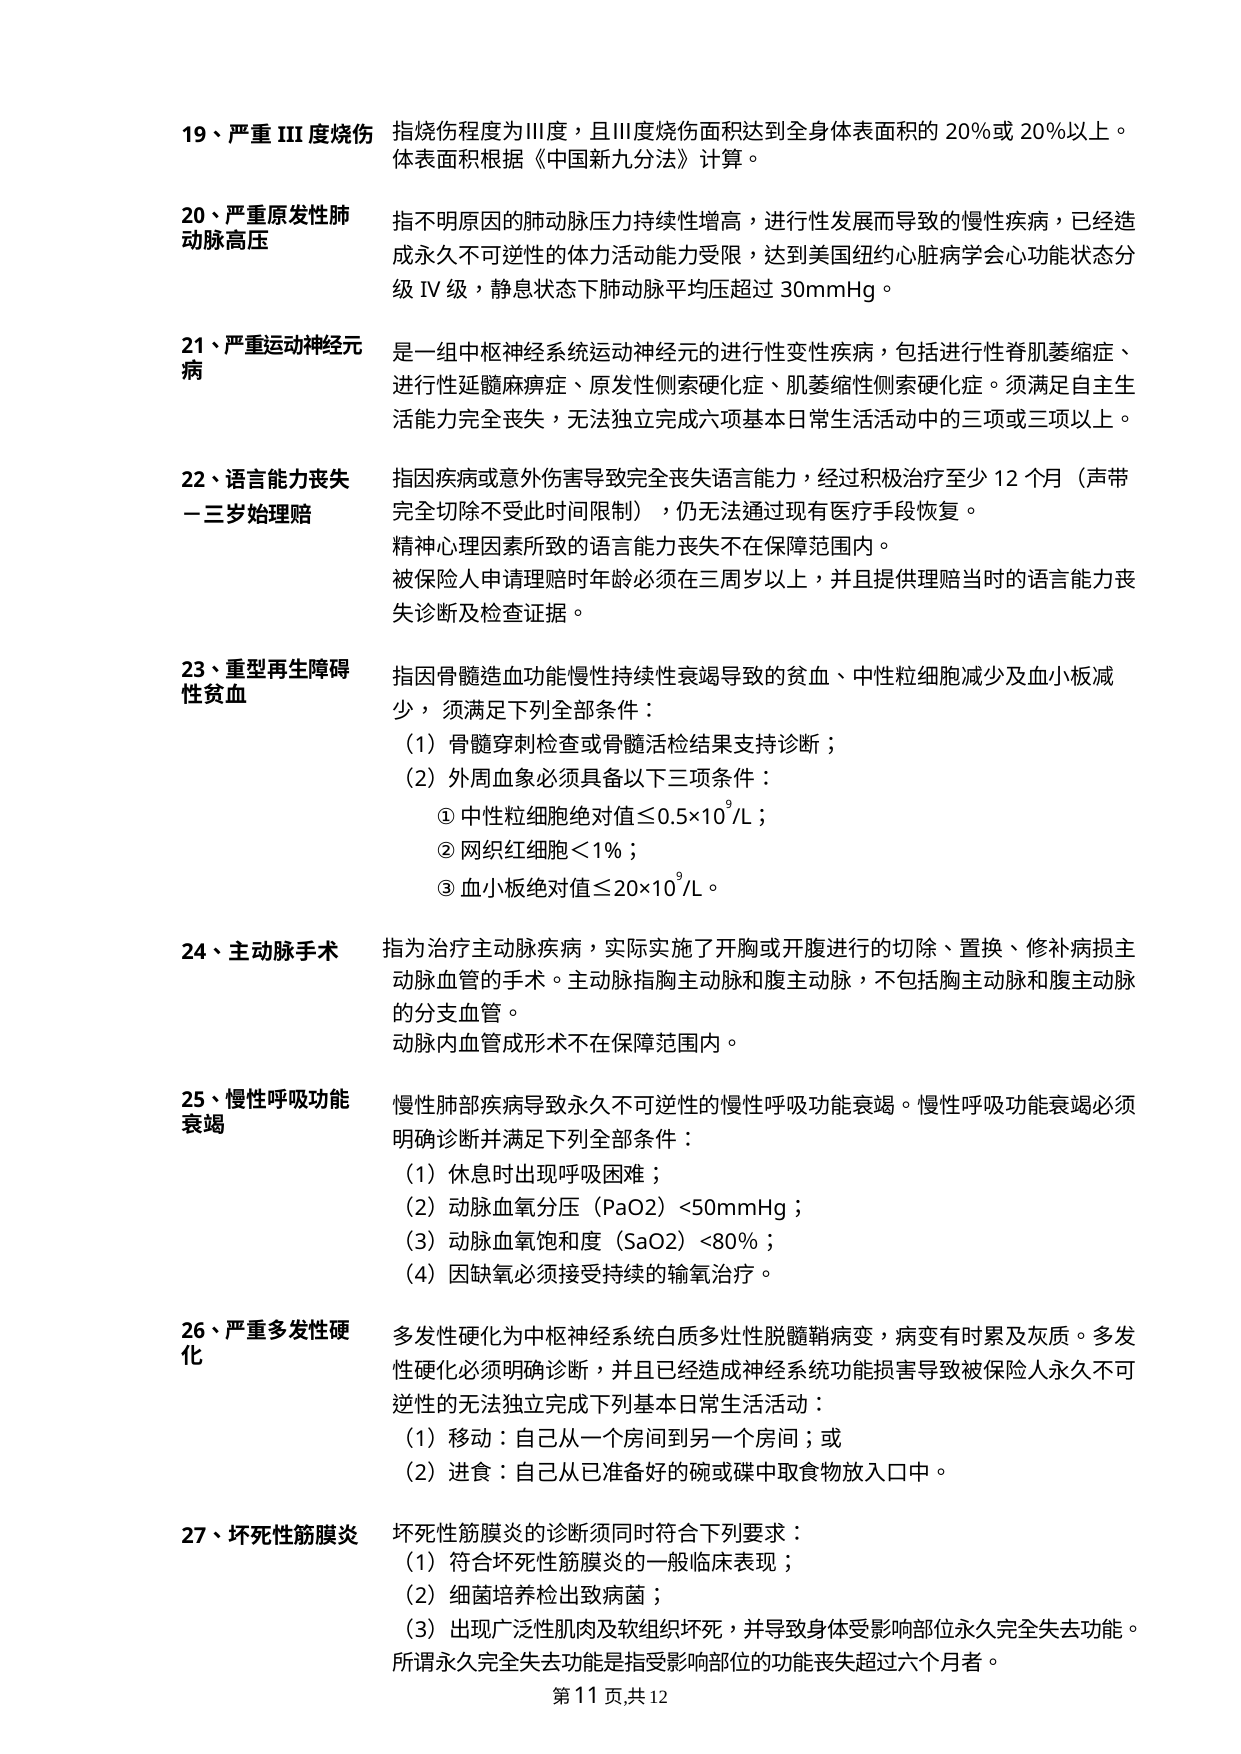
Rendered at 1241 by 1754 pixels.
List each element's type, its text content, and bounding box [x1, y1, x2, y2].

text （2）外周血象必须具备以下三项条件： [392, 763, 1161, 793]
text （1）骨髓穿刺检查或骨髓活检结果支持诊断； [392, 729, 1161, 759]
text 24、主动脉手术 指为治疗主动脉疾病，实际实施了开胸或开腹进行的切除、置换、修补病损主动脉血管的手术。主动脉指胸主动脉和腹主动脉，不包括胸主动脉和腹主动脉的分支血管。 [181, 931, 1138, 1028]
text 被保险人申请理赔时年龄必须在三周岁以上，并且提供理赔当时的语言能力丧失诊断及检查证据。 [392, 564, 1138, 628]
text （1）移动：自己从一个房间到另一个房间；或 [392, 1423, 1161, 1453]
subtitle 25、慢性呼吸功能衰竭 [181, 1087, 359, 1139]
text （1）休息时出现呼吸困难； [392, 1158, 1161, 1188]
text （2）细菌培养检出致病菌； [393, 1580, 1161, 1610]
text 19、严重 III 度烧伤 指烧伤程度为Ⅲ度，且Ⅲ度烧伤面积达到全身体表面积的 20％或 20％以上。体表面积根据《中国新九分法》计算。 [181, 114, 1139, 174]
text （2）动脉血氧分压（PaO2）<50mmHg； [392, 1192, 1161, 1222]
text ①中性粒细胞绝对值≤0.5×109/L； [436, 796, 1161, 831]
text 动脉内血管成形术不在保障范围内。 [393, 1028, 1161, 1058]
text 指不明原因的肺动脉压力持续性增高，进行性发展而导致的慢性疾病，已经造成永久不可逆性的体力活动能力受限，达到美国纽约心脏病学会心功能状态分级 IV 级，静息状态下肺动脉平均压超过 30mmHg。 [392, 206, 1138, 303]
text 精神心理因素所致的语言能力丧失不在保障范围内。 [392, 531, 1161, 560]
subtitle 20、严重原发性肺动脉高压 [181, 203, 360, 254]
text 是一组中枢神经系统运动神经元的进行性变性疾病，包括进行性脊肌萎缩症、进行性延髓麻痹症、原发性侧索硬化症、肌萎缩性侧索硬化症。须满足自主生活能力完全丧失，无法独立完成六项基本日常生活活动中的三项或三项以上。 [392, 336, 1138, 433]
text （4）因缺氧必须接受持续的输氧治疗。 [392, 1259, 1161, 1289]
subtitle 21、严重运动神经元病 [181, 333, 370, 384]
text （1）符合坏死性筋膜炎的一般临床表现； [393, 1548, 1161, 1576]
text 27、坏死性筋膜炎 坏死性筋膜炎的诊断须同时符合下列要求： [181, 1511, 1161, 1548]
text （3）出现广泛性肌肉及软组织坏死，并导致身体受影响部位永久完全失去功能。所谓永久完全失去功能是指受影响部位的功能丧失超过六个月者。 [393, 1614, 1149, 1677]
text 指因骨髓造血功能慢性持续性衰竭导致的贫血、中性粒细胞减少及血小板减少， 须满足下列全部条件： [392, 661, 1158, 724]
text ③血小板绝对值≤20×109/L。 [436, 868, 1161, 902]
subtitle 23、重型再生障碍性贫血 [181, 657, 359, 709]
text －三岁始理赔 [181, 494, 359, 530]
subtitle 26、严重多发性硬化 [181, 1318, 359, 1369]
text ②网织红细胞＜1%； [436, 834, 1161, 864]
text 慢性肺部疾病导致永久不可逆性的慢性呼吸功能衰竭。慢性呼吸功能衰竭必须明确诊断并满足下列全部条件： [392, 1091, 1138, 1154]
text 多发性硬化为中枢神经系统白质多灶性脱髓鞘病变，病变有时累及灰质。多发性硬化必须明确诊断，并且已经造成神经系统功能损害导致被保险人永久不可逆性的无法独立完成下列基本日常生活活动： [392, 1321, 1138, 1418]
subtitle 22、语言能力丧失 [181, 459, 359, 494]
text （3）动脉血氧饱和度（SaO2）<80％； [392, 1226, 1161, 1255]
text 指因疾病或意外伤害导致完全丧失语言能力，经过积极治疗至少 12 个月（声带完全切除不受此时间限制），仍无法通过现有医疗手段恢复。 [392, 463, 1139, 526]
text （2）进食：自己从已准备好的碗或碟中取食物放入口中。 [392, 1457, 1161, 1487]
